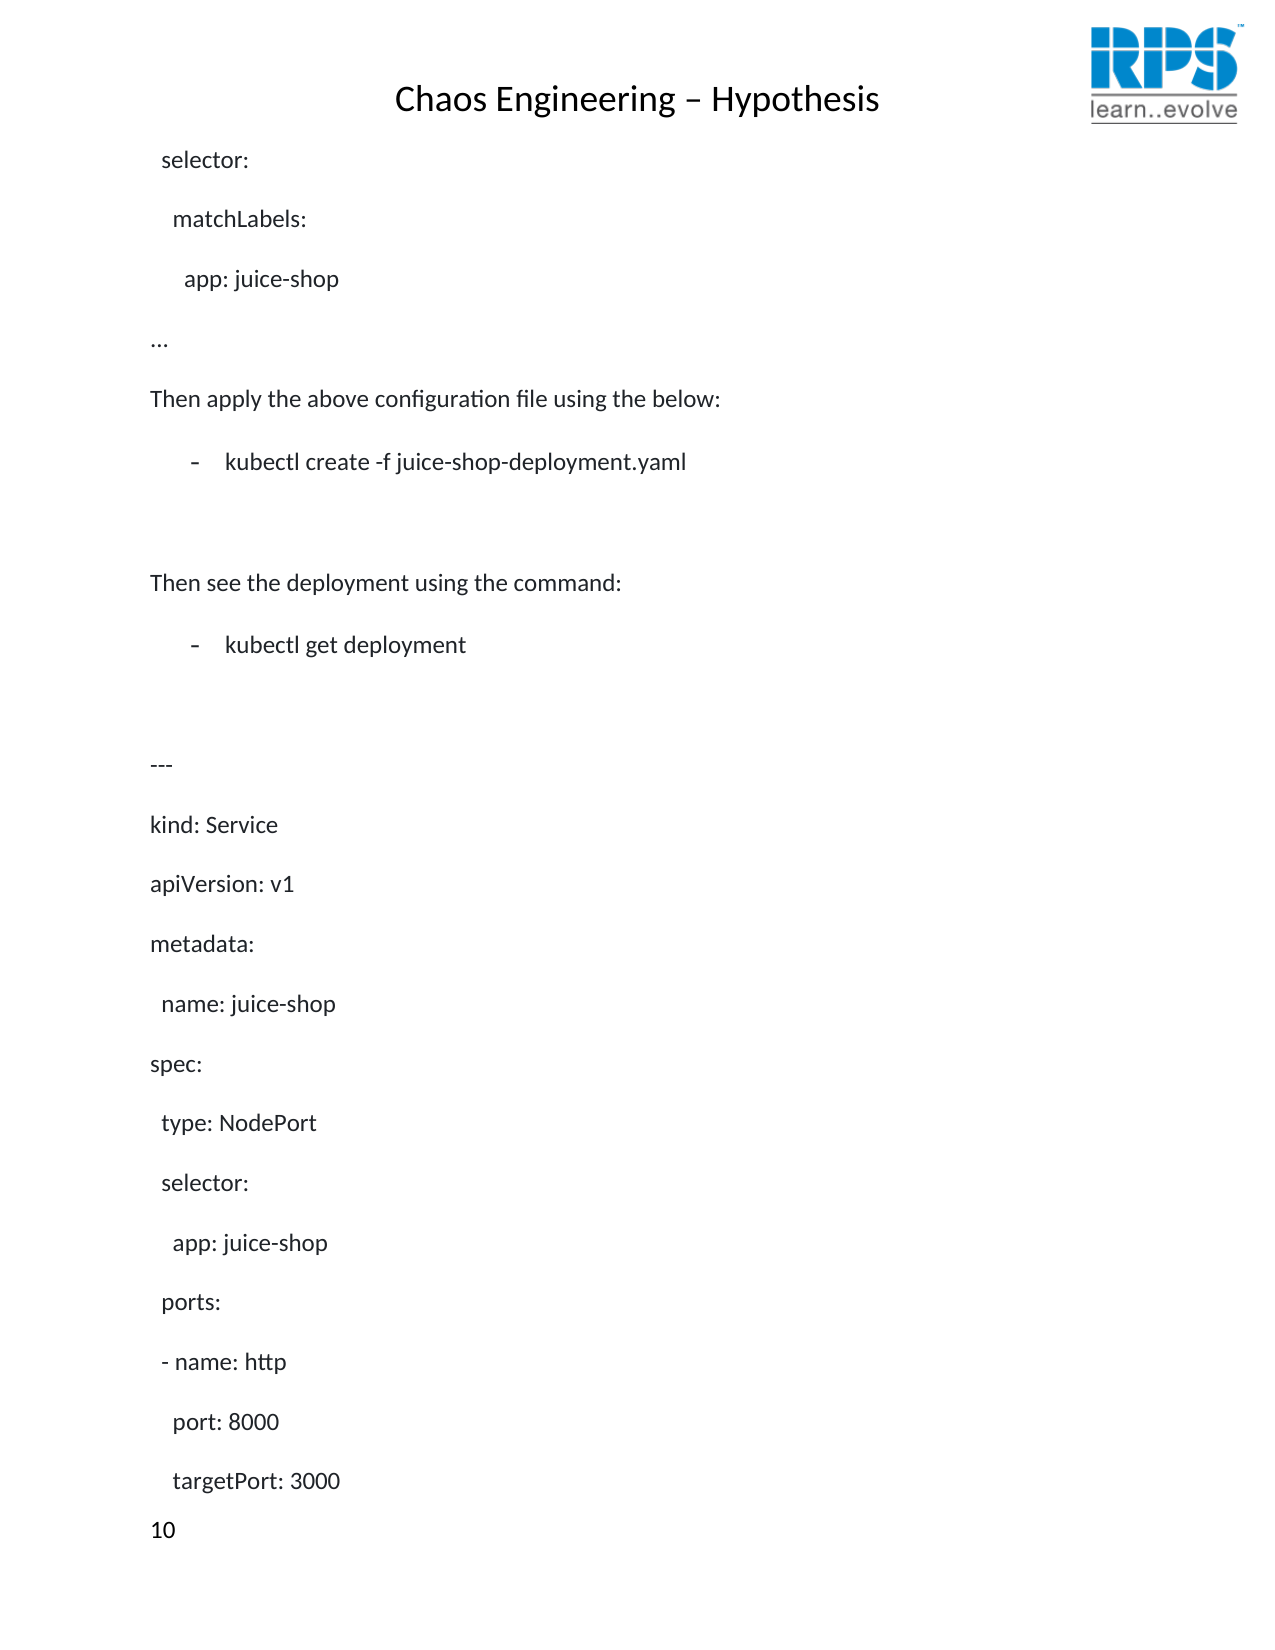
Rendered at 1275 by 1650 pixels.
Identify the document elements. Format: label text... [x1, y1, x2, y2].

text matchLabels: [150, 204, 1125, 234]
text port: 8000 [150, 1406, 1125, 1436]
text Then see the deployment using the command: [150, 567, 1125, 597]
text ... [150, 323, 1125, 353]
picture [1091, 24, 1245, 124]
text metadata: [150, 928, 1125, 959]
text ports: [150, 1286, 1125, 1317]
list kubectl create -f juice-shop-deployment.yaml [187, 444, 1125, 478]
text app: juice-shop [150, 1227, 1125, 1257]
text type: NodePort [150, 1107, 1125, 1138]
text app: juice-shop [150, 263, 1125, 294]
text name: juice-shop [150, 988, 1125, 1018]
text targetPort: 3000 [150, 1466, 1125, 1496]
text Then apply the above configuration file using the below: [150, 383, 1125, 413]
text --- [150, 749, 1125, 780]
text kind: Service [150, 809, 1125, 839]
text selector: [150, 1167, 1125, 1198]
text spec: [150, 1048, 1125, 1078]
list kubectl get deployment [187, 626, 1125, 660]
text apiVersion: v1 [150, 869, 1125, 899]
text - name: http [150, 1346, 1125, 1377]
text selector: [150, 144, 1125, 174]
